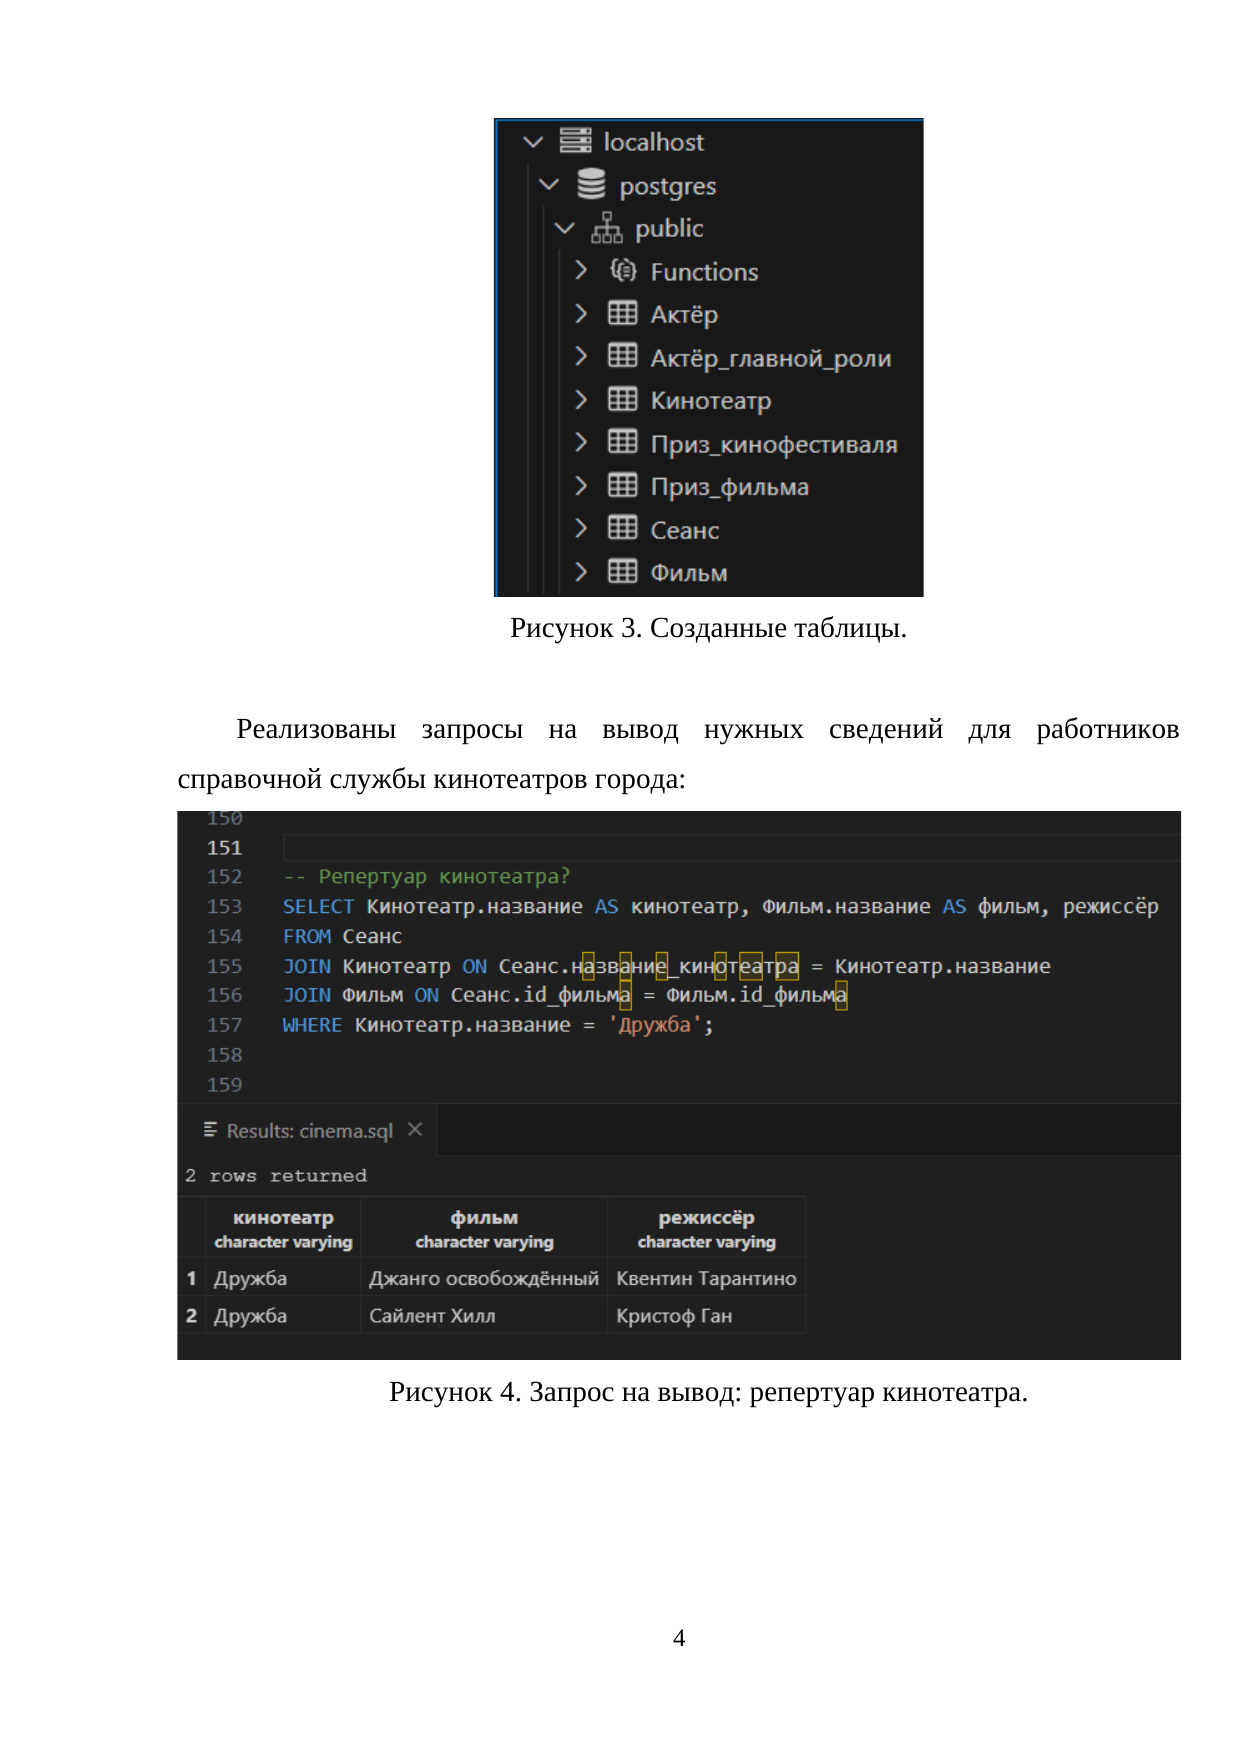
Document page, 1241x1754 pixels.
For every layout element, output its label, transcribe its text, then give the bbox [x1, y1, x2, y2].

picture [493, 118, 924, 597]
text Рисунок 4. Запрос на вывод: репертуар кинотеатра. [177, 1374, 1181, 1408]
picture [177, 811, 1182, 1360]
text Реализованы запросы на вывод нужных сведений для работников справочной службы кинотеатров города: [177, 711, 1181, 795]
text Рисунок 3. Созданные таблицы. [177, 611, 1181, 644]
